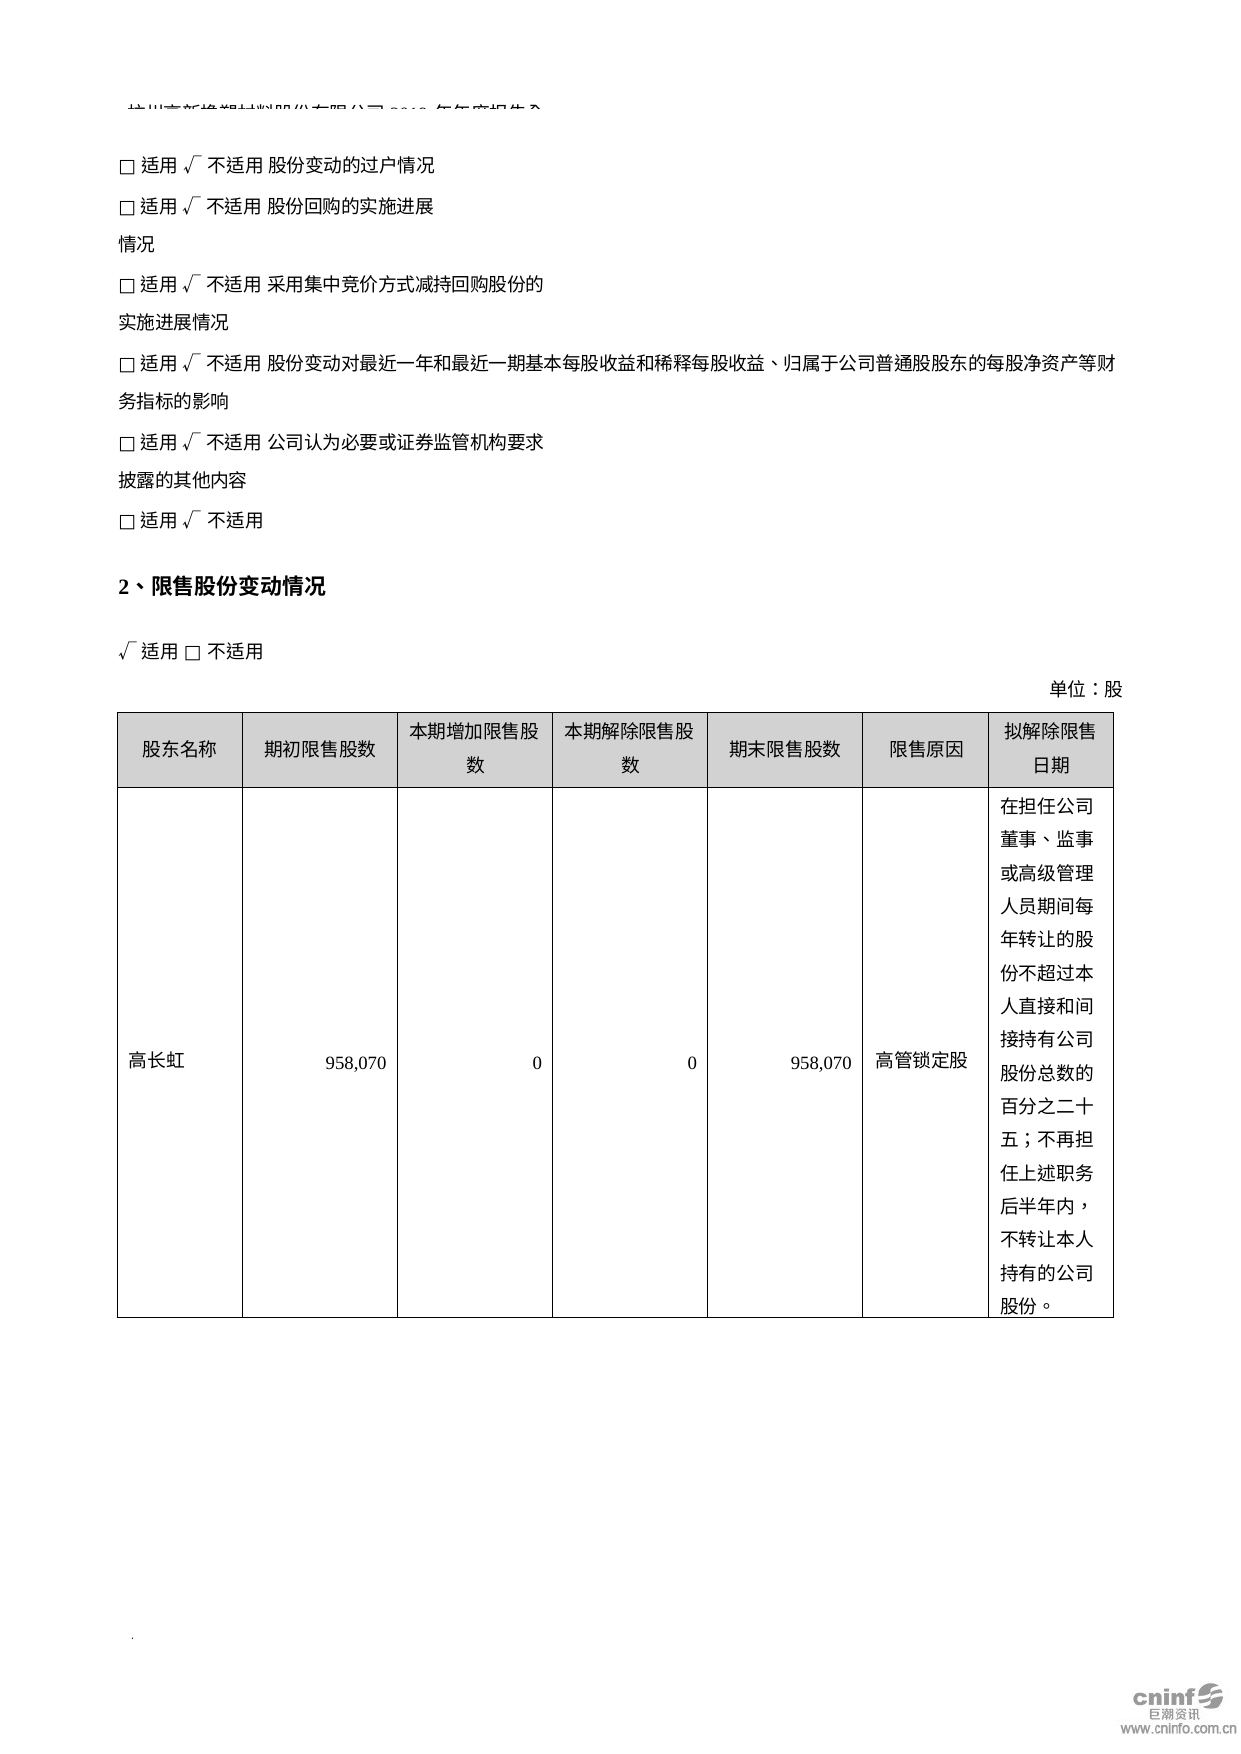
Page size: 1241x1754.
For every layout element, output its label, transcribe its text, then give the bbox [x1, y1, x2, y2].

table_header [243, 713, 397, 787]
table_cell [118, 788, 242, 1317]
text □ 适用 √ 不适用 公司认为必要或证券监管机构要求披露的其他内容 [118, 429, 551, 492]
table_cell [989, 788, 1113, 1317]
text □ 适用 √ 不适用 股份变动对最近一年和最近一期基本每股收益和稀释每股收益、归属于公司普通股股东的每股净资产等财务指标的影响 [118, 351, 1120, 414]
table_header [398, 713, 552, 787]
text 单位：股 [106, 676, 1123, 702]
picture [1115, 1680, 1240, 1737]
text □ 适用 √ 不适用 采用集中竞价方式减持回购股份的实施进展情况 [118, 271, 551, 335]
text □ 适用 √ 不适用 [118, 507, 1240, 533]
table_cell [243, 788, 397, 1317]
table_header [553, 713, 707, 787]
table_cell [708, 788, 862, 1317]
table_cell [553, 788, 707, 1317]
text √ 适用 □ 不适用 [118, 638, 1240, 664]
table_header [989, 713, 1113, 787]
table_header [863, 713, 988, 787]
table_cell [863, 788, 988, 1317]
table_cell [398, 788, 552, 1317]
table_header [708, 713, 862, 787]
text □ 适用 √ 不适用 股份回购的实施进展情况 [118, 193, 442, 256]
subtitle 2、限售股份变动情况 [118, 571, 1240, 600]
text □ 适用 √ 不适用 股份变动的过户情况 [118, 152, 442, 178]
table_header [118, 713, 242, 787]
